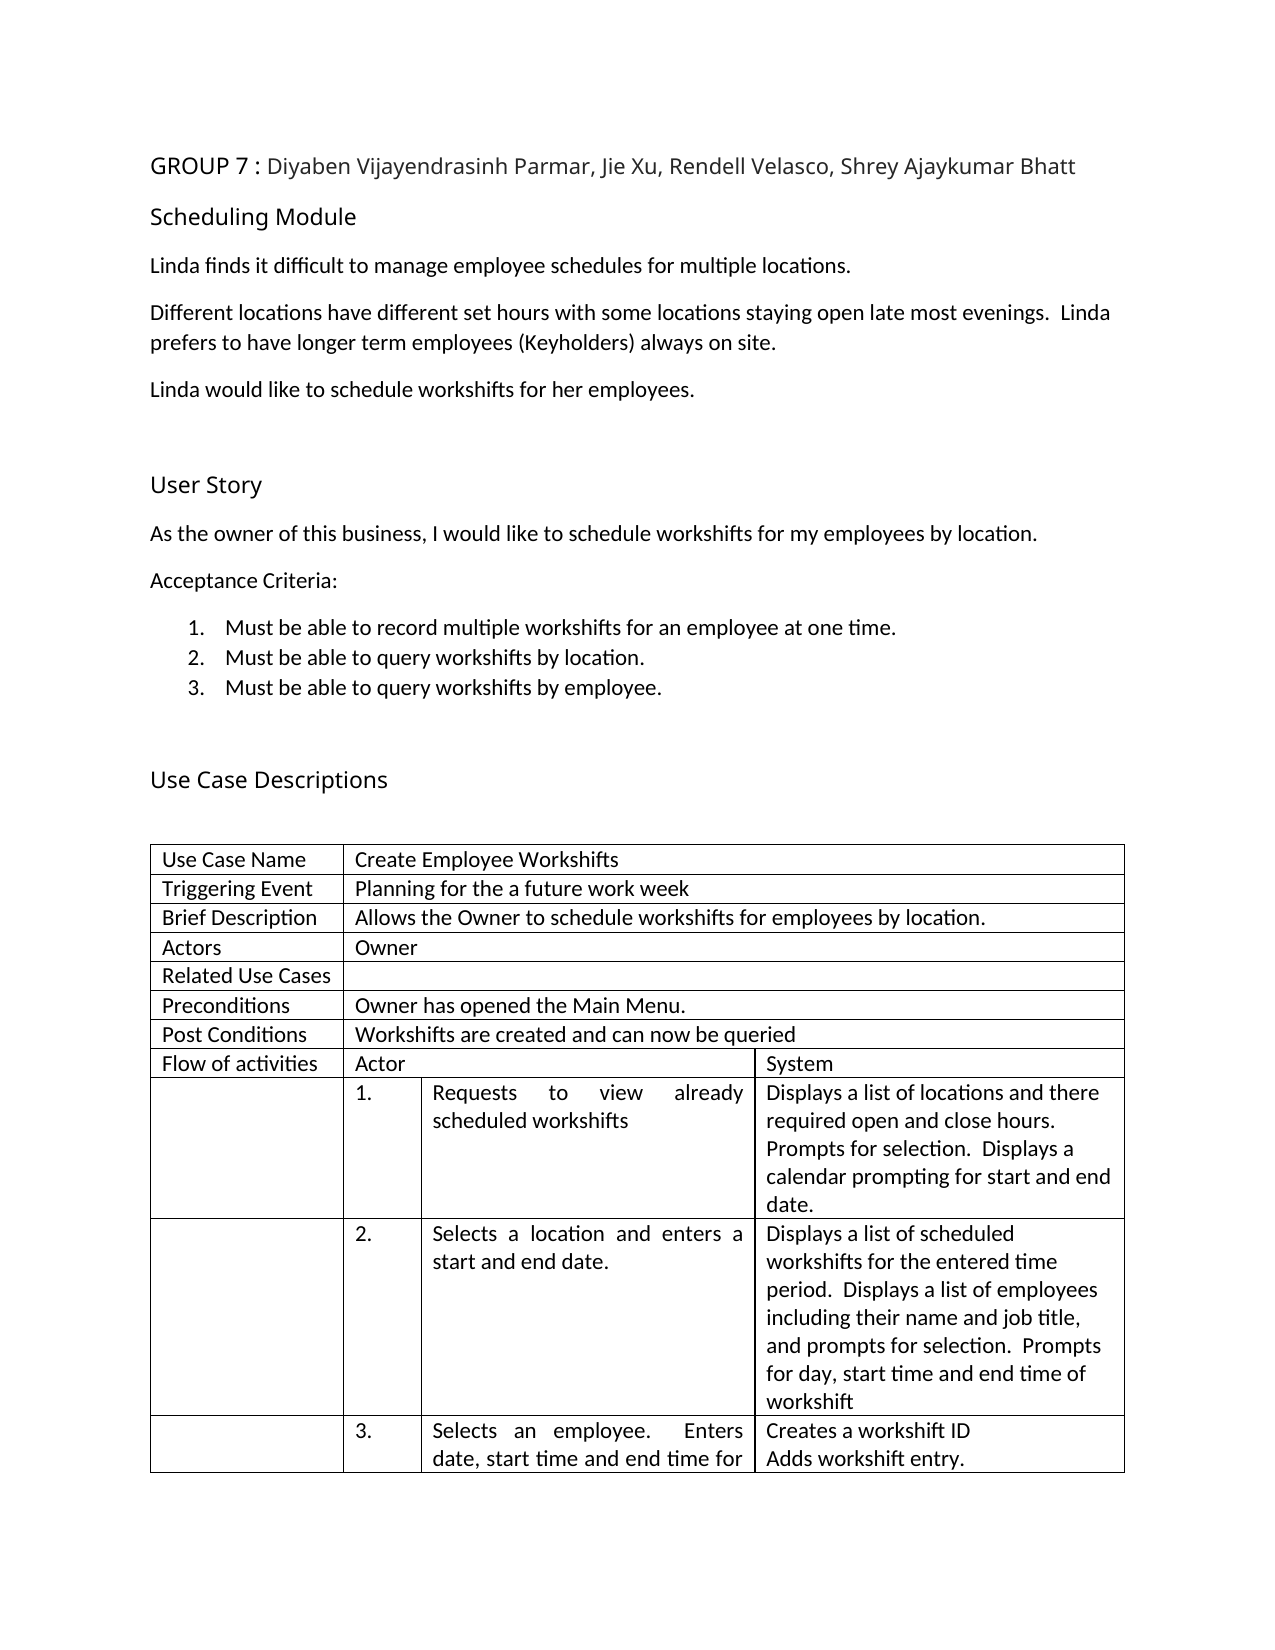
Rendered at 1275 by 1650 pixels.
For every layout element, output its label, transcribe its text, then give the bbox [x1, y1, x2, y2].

text User Story [150, 468, 1125, 500]
table_cell [344, 962, 1124, 990]
list Use Case Descriptions [150, 764, 1125, 795]
table_cell Triggering Event [151, 875, 343, 902]
table_cell 2. [344, 1219, 421, 1415]
table_cell Requests to view already scheduled workshifts [422, 1078, 754, 1218]
table_cell Displays a list of scheduled workshifts for the entered time period. Displays a list of employees including their name and job title, and prompts for selection. Prompts for day, start time and end time of workshift [756, 1219, 1124, 1415]
table_cell [151, 1078, 343, 1218]
table_cell Allows the Owner to schedule workshifts for employees by location. [344, 904, 1124, 932]
list Must be able to query workshifts by employee. [187, 673, 1125, 701]
table_cell Displays a list of locations and there required open and close hours. Prompts for selection. Displays a calendar prompting for start and end date. [756, 1078, 1124, 1218]
list Must be able to record multiple workshifts for an employee at one time. [187, 613, 1125, 641]
table_cell Owner has opened the Main Menu. [344, 991, 1124, 1019]
text Linda finds it difficult to manage employee schedules for multiple locations. [150, 251, 1125, 279]
text Linda would like to schedule workshifts for her employees. [150, 375, 1125, 403]
text Different locations have different set hours with some locations staying open late most evenings. Linda prefers to have longer term employees (Keyholders) always on site. [150, 298, 1125, 356]
table_cell Preconditions [151, 991, 343, 1019]
table_cell Related Use Cases [151, 962, 343, 990]
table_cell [756, 1416, 1124, 1472]
list Must be able to query workshifts by location. [187, 643, 1125, 671]
table_cell Owner [344, 933, 1124, 961]
text Acceptance Criteria: [150, 566, 1125, 594]
table_cell Planning for the a future work week [344, 875, 1124, 902]
table_cell Selects a location and enters a start and end date. [422, 1219, 754, 1415]
table_cell Actor [344, 1049, 754, 1077]
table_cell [422, 1416, 754, 1472]
text Scheduling Module [150, 200, 1125, 232]
text As the owner of this business, I would like to schedule workshifts for my employees by location. [150, 519, 1125, 547]
table_cell Flow of activities [151, 1049, 343, 1077]
table_header Create Employee Workshifts [344, 845, 1124, 873]
table_cell Workshifts are created and can now be queried [344, 1020, 1124, 1048]
table_cell System [756, 1049, 1124, 1077]
table_cell Post Conditions [151, 1020, 343, 1048]
table_cell Actors [151, 933, 343, 961]
table_cell 3. [344, 1416, 421, 1472]
text GROUP 7 : Diyaben Vijayendrasinh Parmar, Jie Xu, Rendell Velasco, Shrey Ajaykumar Bhatt [150, 150, 1125, 181]
table_cell 1. [344, 1078, 421, 1218]
table_cell [151, 1219, 343, 1415]
table_cell [151, 1416, 343, 1472]
table_cell Brief Description [151, 904, 343, 932]
table_header Use Case Name [151, 845, 343, 873]
